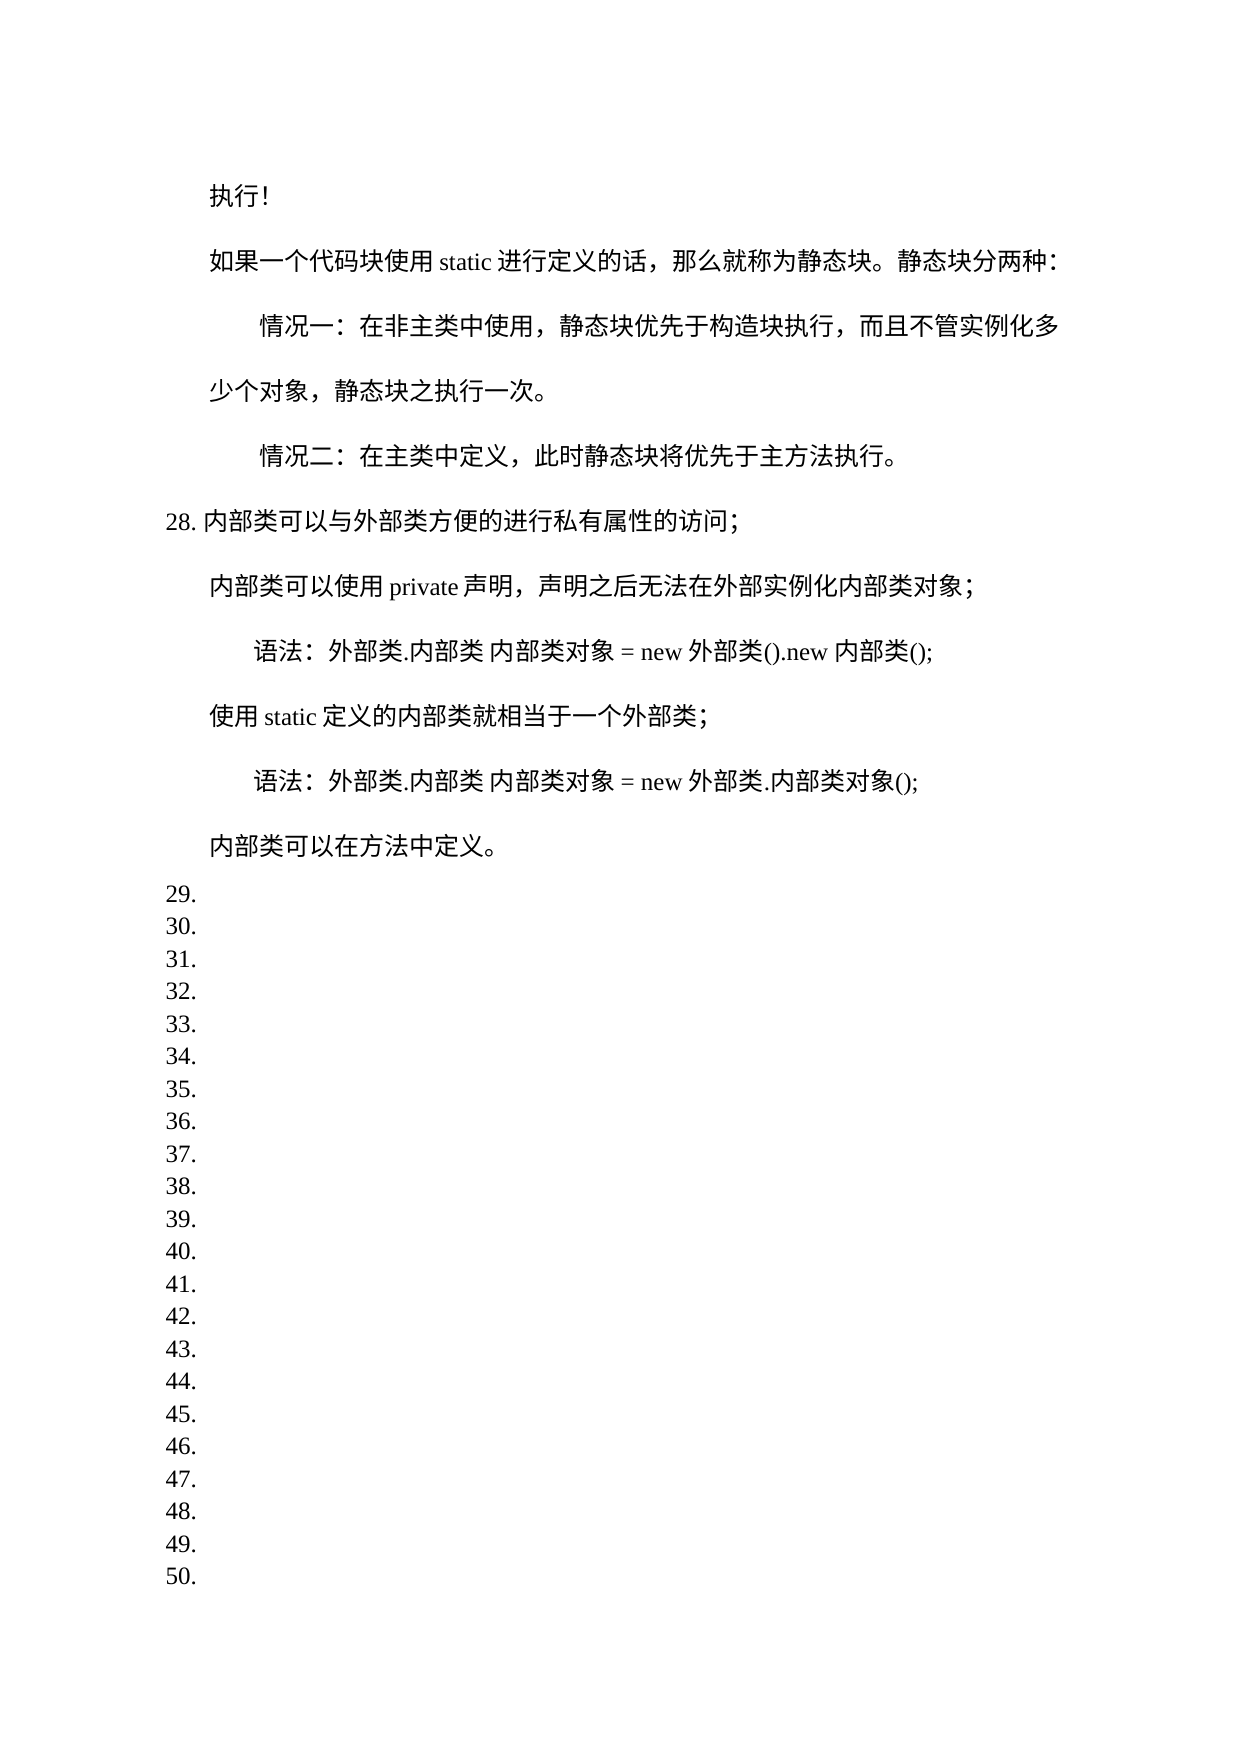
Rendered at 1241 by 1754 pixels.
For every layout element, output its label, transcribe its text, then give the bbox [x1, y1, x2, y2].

list 语法：外部类.内部类 内部类对象 = new 外部类.内部类对象(); [209, 747, 1075, 812]
list 内部类可以使用private声明，声明之后无法在外部实例化内部类对象； [209, 552, 1075, 617]
list 使用static定义的内部类就相当于一个外部类； [209, 682, 1075, 747]
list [209, 162, 1075, 227]
list 情况一：在非主类中使用，静态块优先于构造块执行，而且不管实例化多少个对象，静态块之执行一次。 [209, 292, 1075, 422]
list 语法：外部类.内部类 内部类对象 = new 外部类().new 内部类(); [209, 617, 1075, 682]
list 情况二：在主类中定义，此时静态块将优先于主方法执行。 [209, 422, 1075, 487]
list 内部类可以与外部类方便的进行私有属性的访问； [165, 487, 1075, 552]
list 如果一个代码块使用static进行定义的话，那么就称为静态块。静态块分两种： [209, 227, 1075, 292]
list 内部类可以在方法中定义。 [209, 812, 1075, 877]
